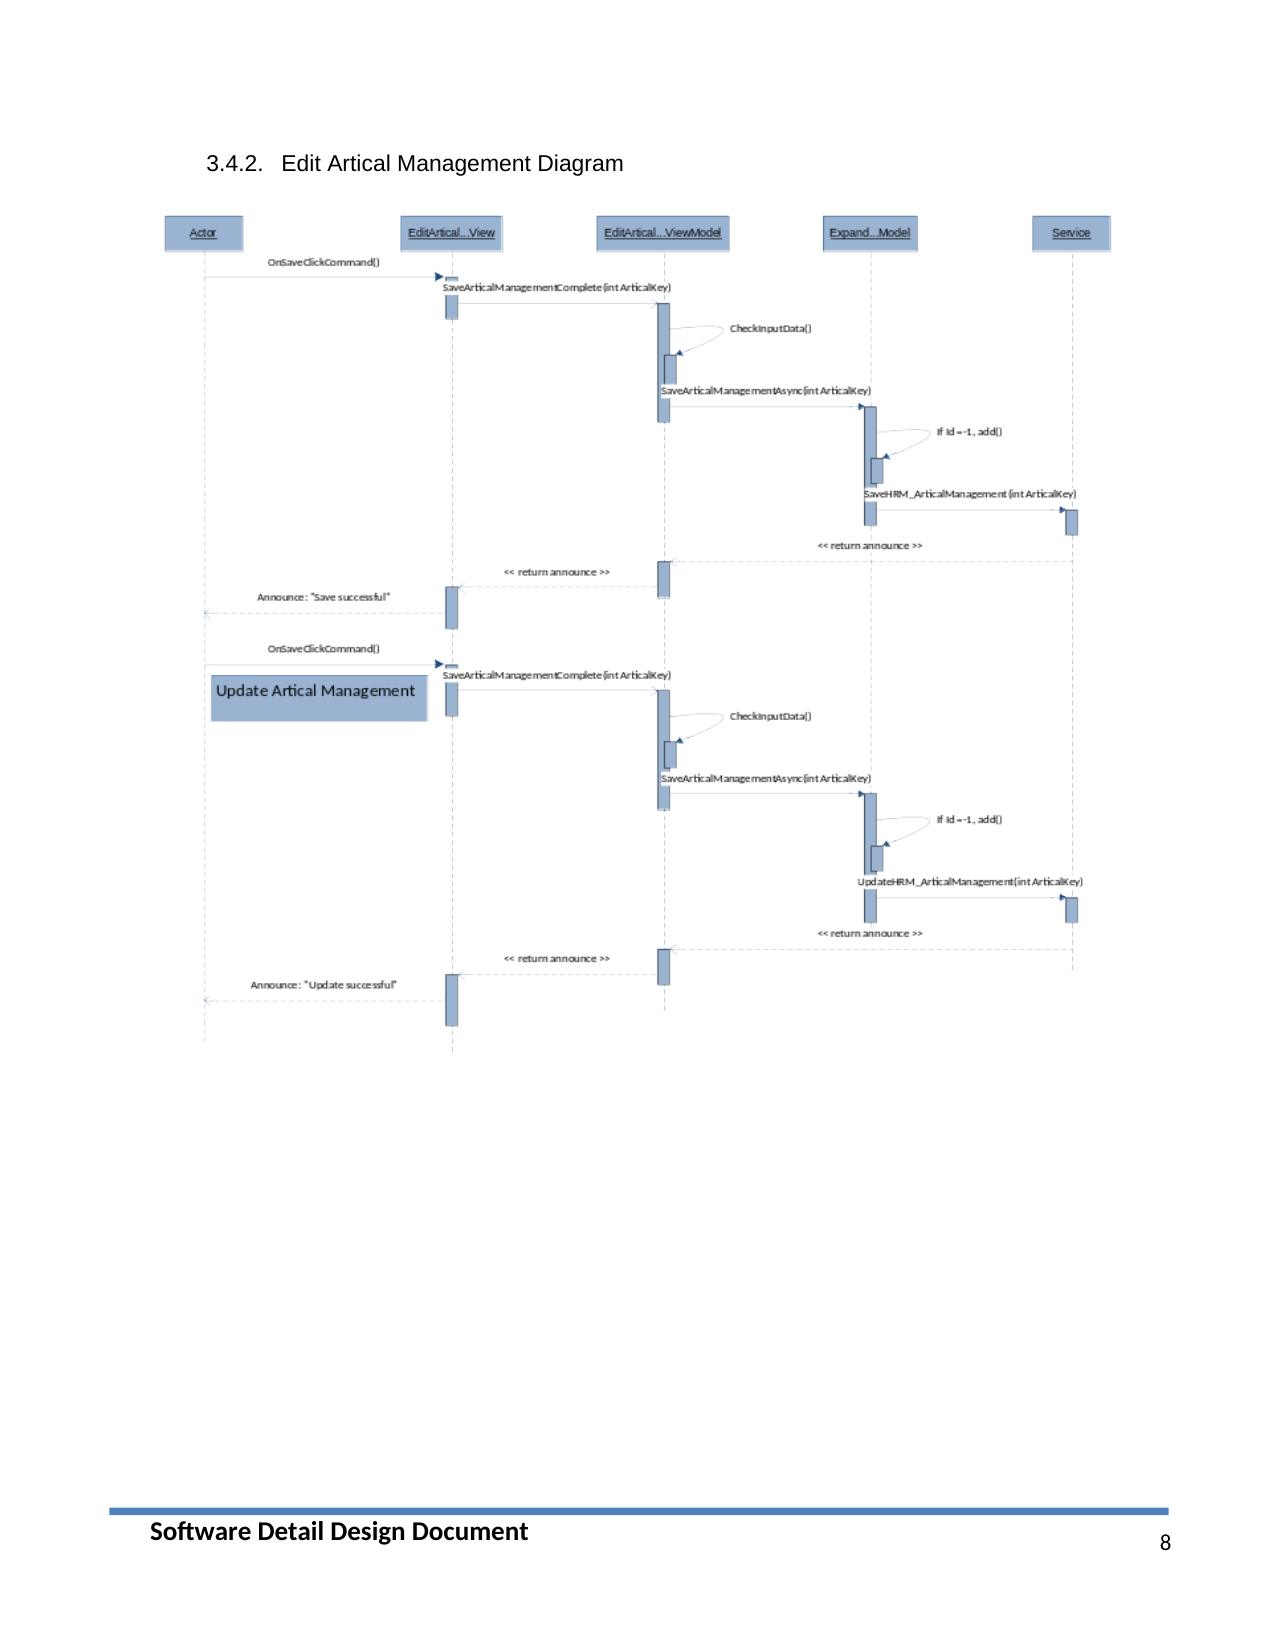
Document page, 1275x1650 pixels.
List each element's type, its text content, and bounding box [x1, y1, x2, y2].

list Edit Artical Management Diagram [206, 150, 1125, 176]
